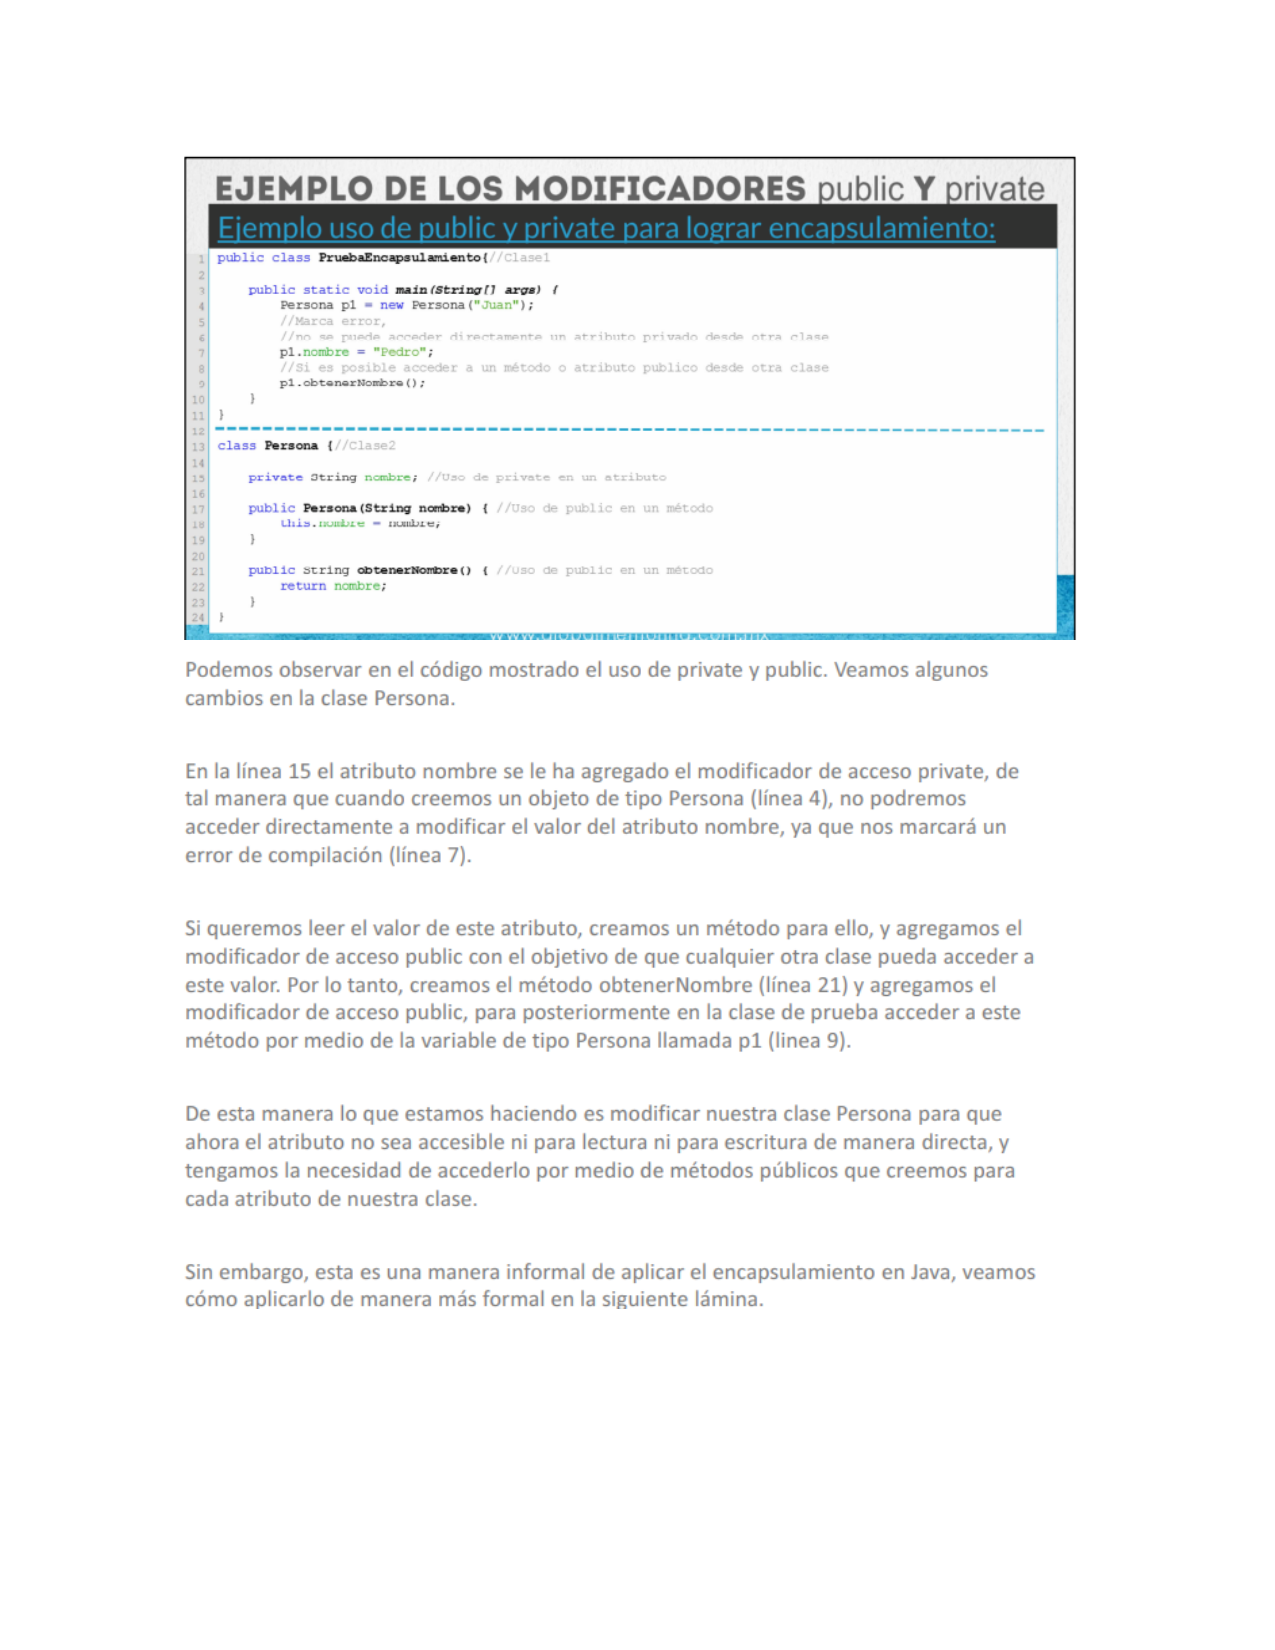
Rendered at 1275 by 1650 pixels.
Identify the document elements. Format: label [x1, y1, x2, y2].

picture [177, 147, 1098, 640]
picture [177, 658, 1098, 1309]
